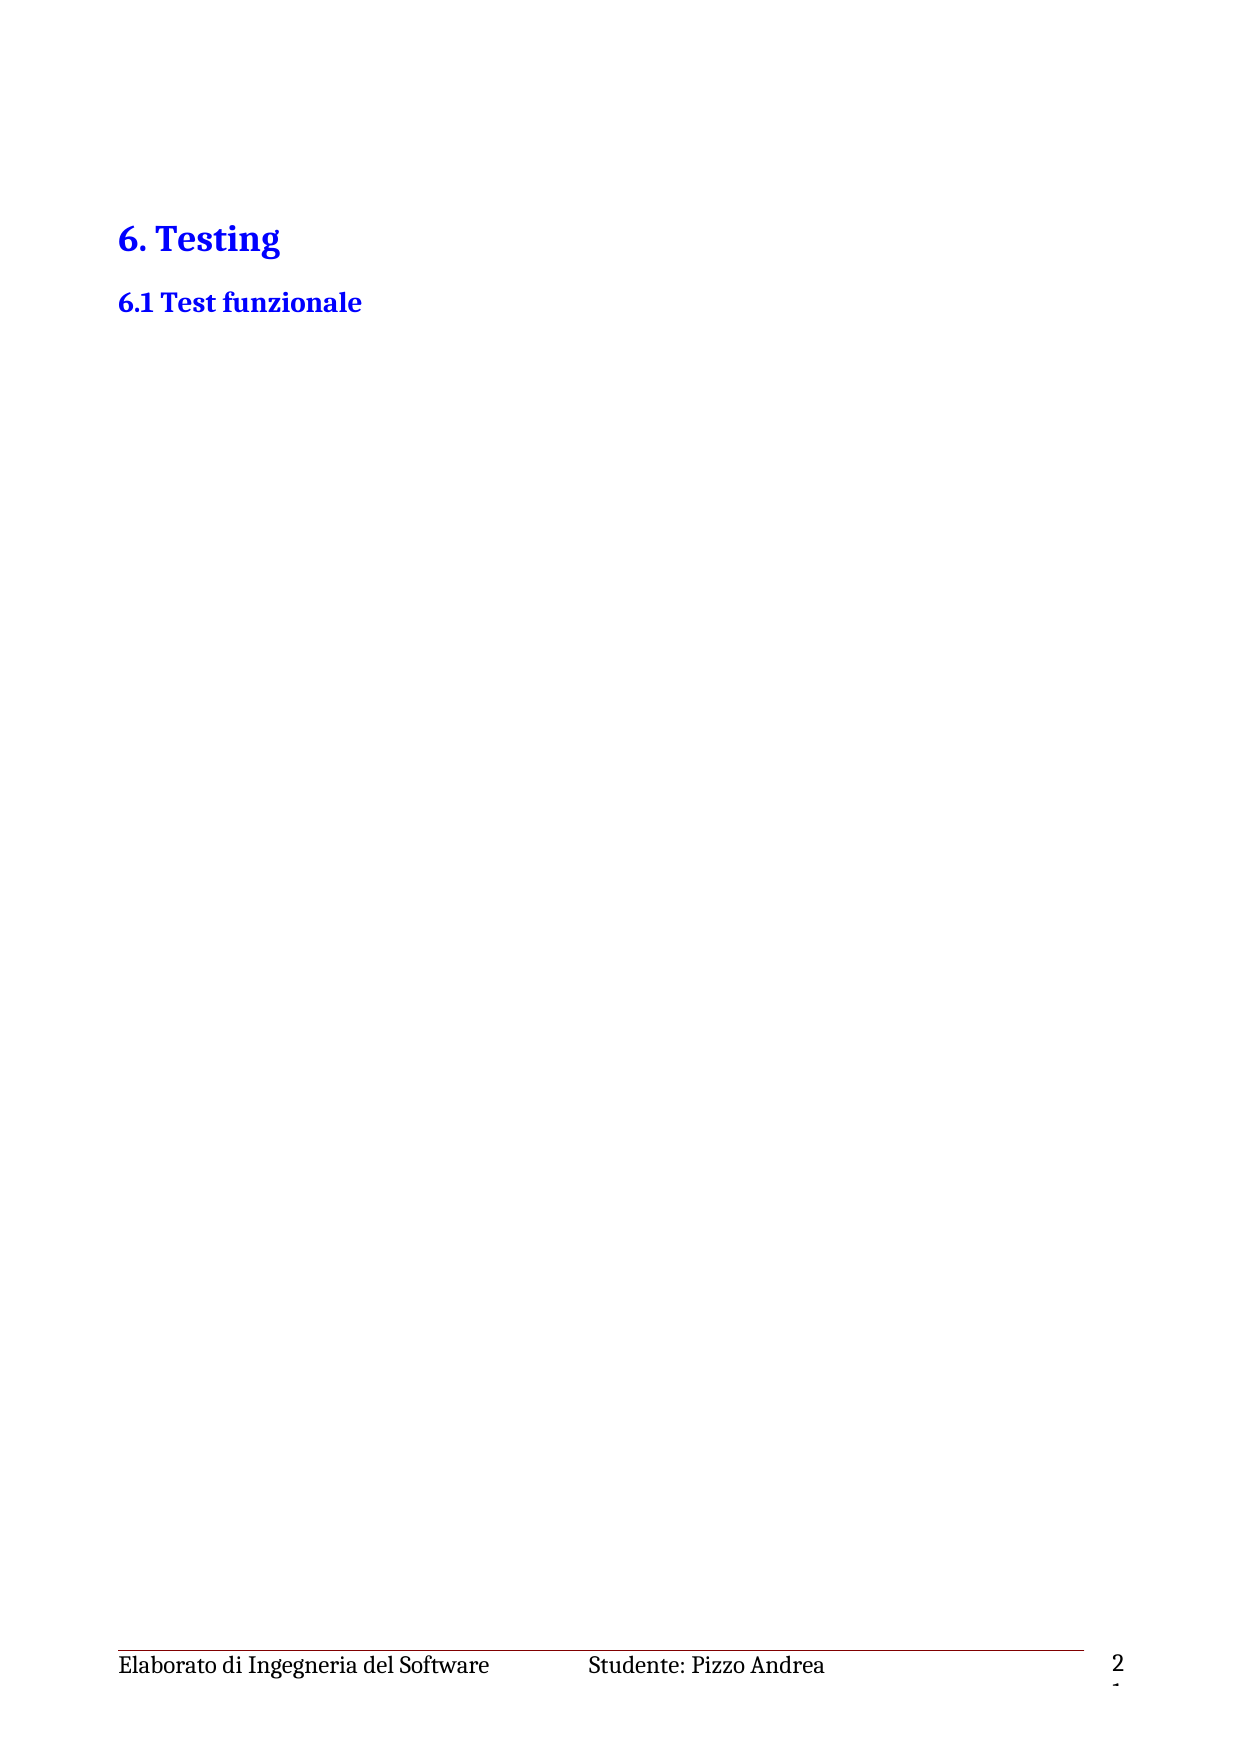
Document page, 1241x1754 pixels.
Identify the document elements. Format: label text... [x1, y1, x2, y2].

subtitle Testing [118, 218, 1122, 261]
subtitle Test funzionale [118, 286, 1122, 319]
